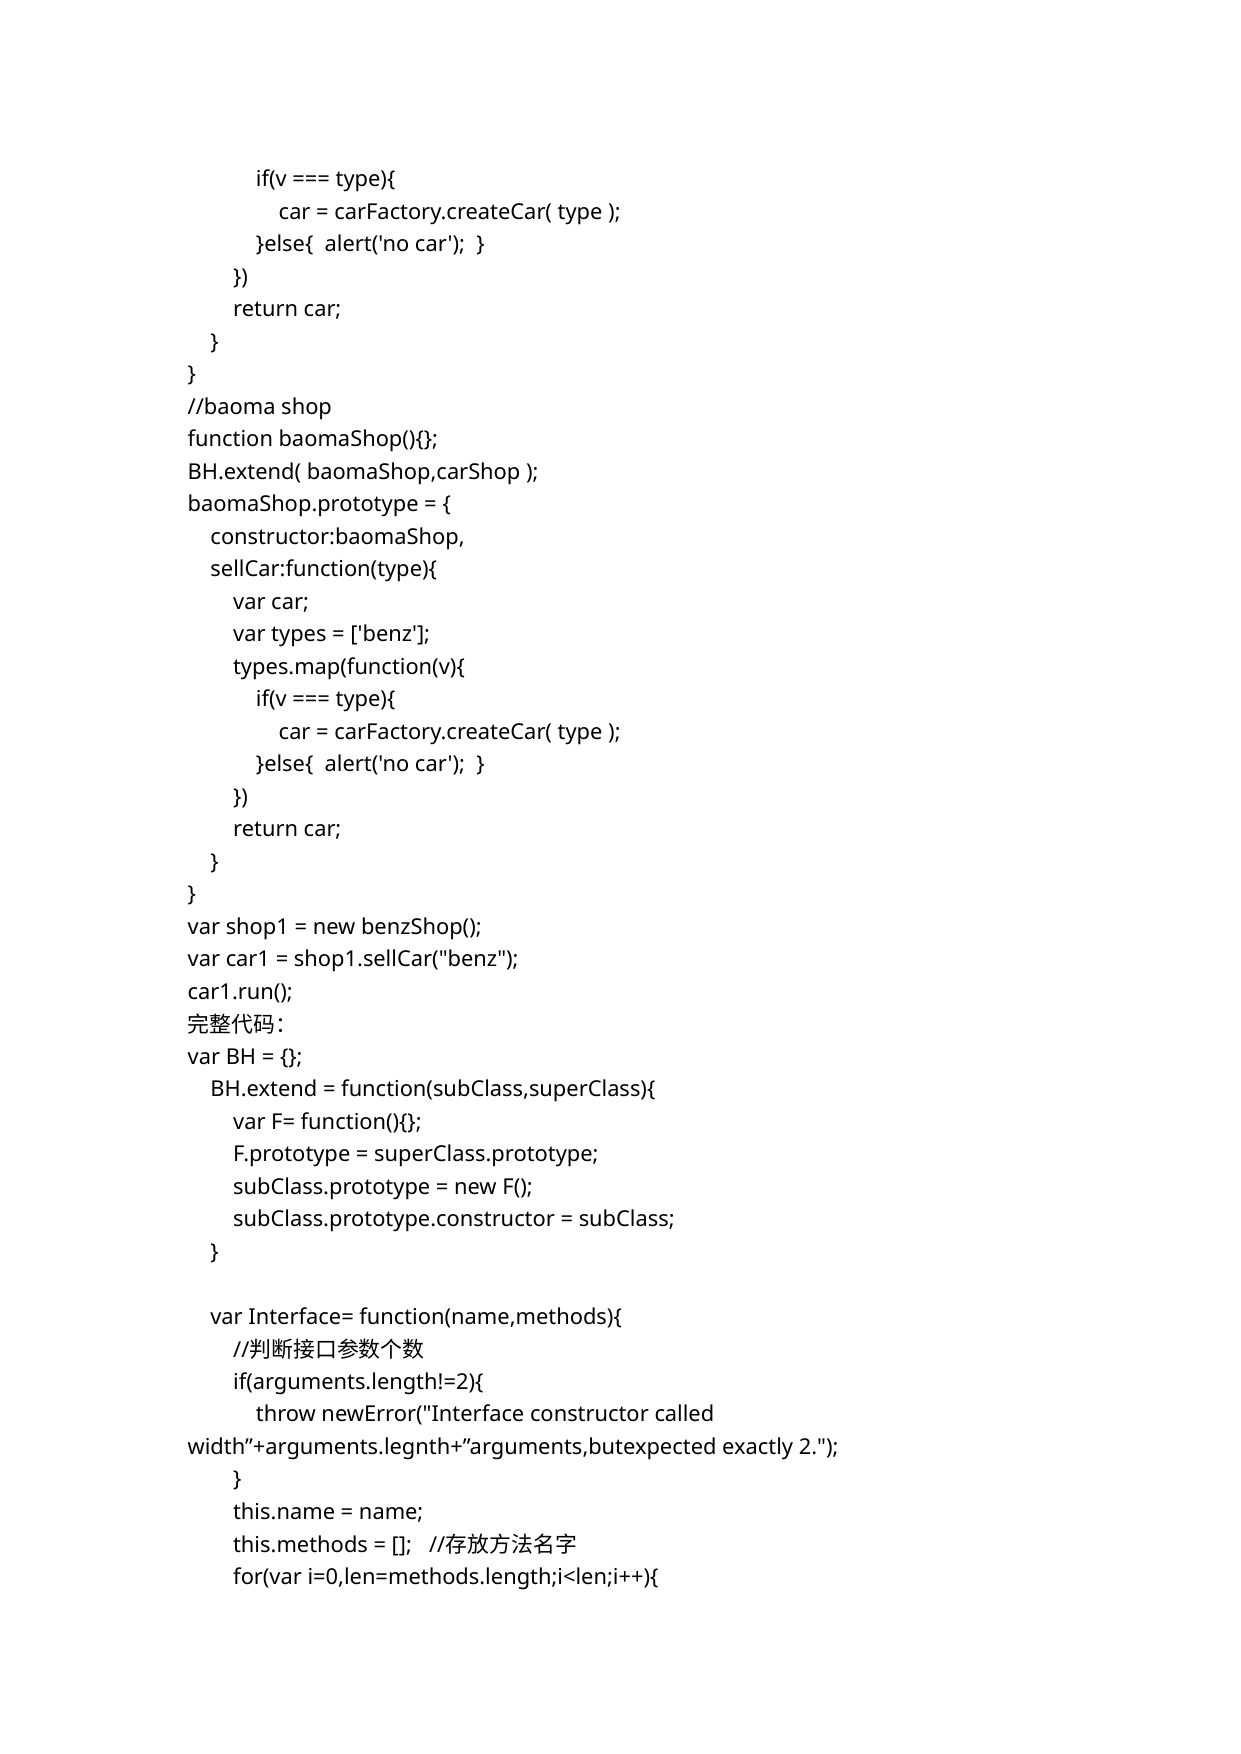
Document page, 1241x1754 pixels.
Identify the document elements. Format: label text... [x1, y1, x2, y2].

text var car; [187, 584, 1053, 617]
text //判断接口参数个数 [187, 1332, 1053, 1364]
text function baomaShop(){}; [187, 422, 1053, 454]
text var types = ['benz']; [187, 617, 1053, 649]
text return car; [187, 292, 1053, 324]
text var car1 = shop1.sellCar("benz"); [187, 942, 1053, 974]
text types.map(function(v){ [187, 649, 1053, 682]
text //baoma shop [187, 389, 1053, 422]
text baomaShop.prototype = { [187, 487, 1053, 519]
text }else{ alert('no car'); } [187, 747, 1053, 779]
text if(v === type){ [187, 682, 1053, 714]
text } [187, 1234, 1053, 1267]
text } [187, 844, 1053, 877]
text constructor:baomaShop, [187, 519, 1053, 552]
text sellCar:function(type){ [187, 552, 1053, 584]
text } [187, 324, 1053, 357]
text BH.extend( baomaShop,carShop ); [187, 454, 1053, 487]
text var Interface= function(name,methods){ [187, 1299, 1053, 1332]
text car = carFactory.createCar( type ); [187, 714, 1053, 747]
text throw newError("Interface constructor called width”+arguments.legnth+”arguments,butexpected exactly 2."); [187, 1397, 1053, 1462]
text subClass.prototype.constructor = subClass; [187, 1202, 1053, 1234]
text var BH = {}; [187, 1039, 1053, 1072]
text car1.run(); [187, 974, 1053, 1007]
text } [187, 357, 1053, 389]
text return car; [187, 812, 1053, 844]
text if(arguments.length!=2){ [187, 1364, 1053, 1397]
text BH.extend = function(subClass,superClass){ [187, 1072, 1053, 1104]
text }) [187, 779, 1053, 812]
text this.methods = []; //存放方法名字 [187, 1527, 1053, 1559]
text }) [187, 259, 1053, 292]
text } [187, 877, 1053, 909]
text F.prototype = superClass.prototype; [187, 1137, 1053, 1169]
text } [187, 1462, 1053, 1494]
text if(v === type){ [187, 162, 1053, 194]
text subClass.prototype = new F(); [187, 1169, 1053, 1202]
text }else{ alert('no car'); } [187, 227, 1053, 259]
text var F= function(){}; [187, 1104, 1053, 1137]
text car = carFactory.createCar( type ); [187, 194, 1053, 227]
text for(var i=0,len=methods.length;i<len;i++){ [187, 1559, 1053, 1592]
text this.name = name; [187, 1494, 1053, 1527]
text 完整代码： [187, 1007, 1053, 1039]
text var shop1 = new benzShop(); [187, 909, 1053, 942]
